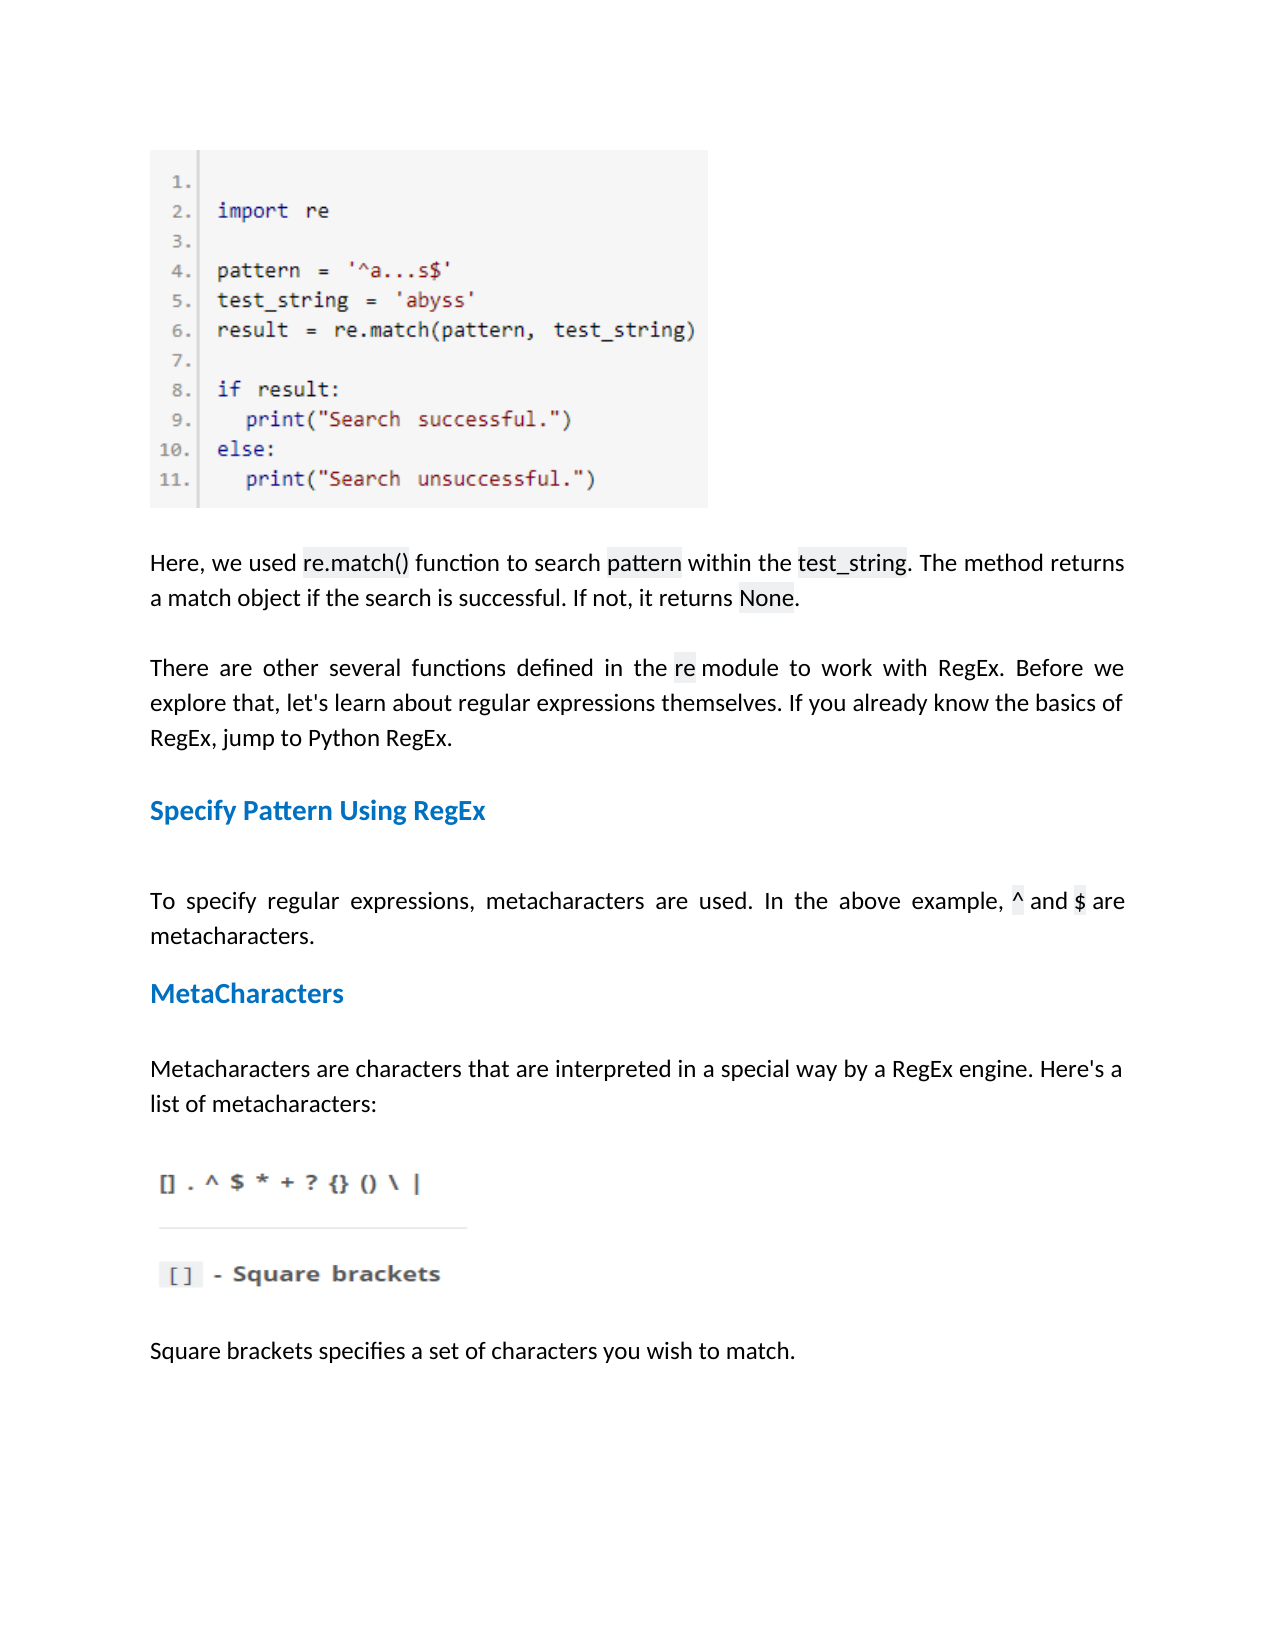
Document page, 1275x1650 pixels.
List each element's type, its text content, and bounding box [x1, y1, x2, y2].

text There are other several functions defined in the re module to work with RegEx. Before we explore that, let's learn about regular expressions themselves. If you already know the basics of RegEx, jump to Python RegEx. [150, 652, 1125, 753]
text To specify regular expressions, metacharacters are used. In the above example, ^ and $ are metacharacters. [150, 885, 1125, 950]
text Here, we used re.match() function to search pattern within the test_string. The method returns a match object if the search is successful. If not, it returns None. [150, 547, 1125, 613]
subtitle Specify Pattern Using RegEx [150, 792, 1125, 828]
text Metacharacters are characters that are interpreted in a special way by a RegEx engine. Here's a list of metacharacters: [150, 1053, 1125, 1119]
subtitle MetaCharacters [150, 975, 1125, 1010]
text Square brackets specifies a set of characters you wish to match. [150, 1335, 1125, 1366]
